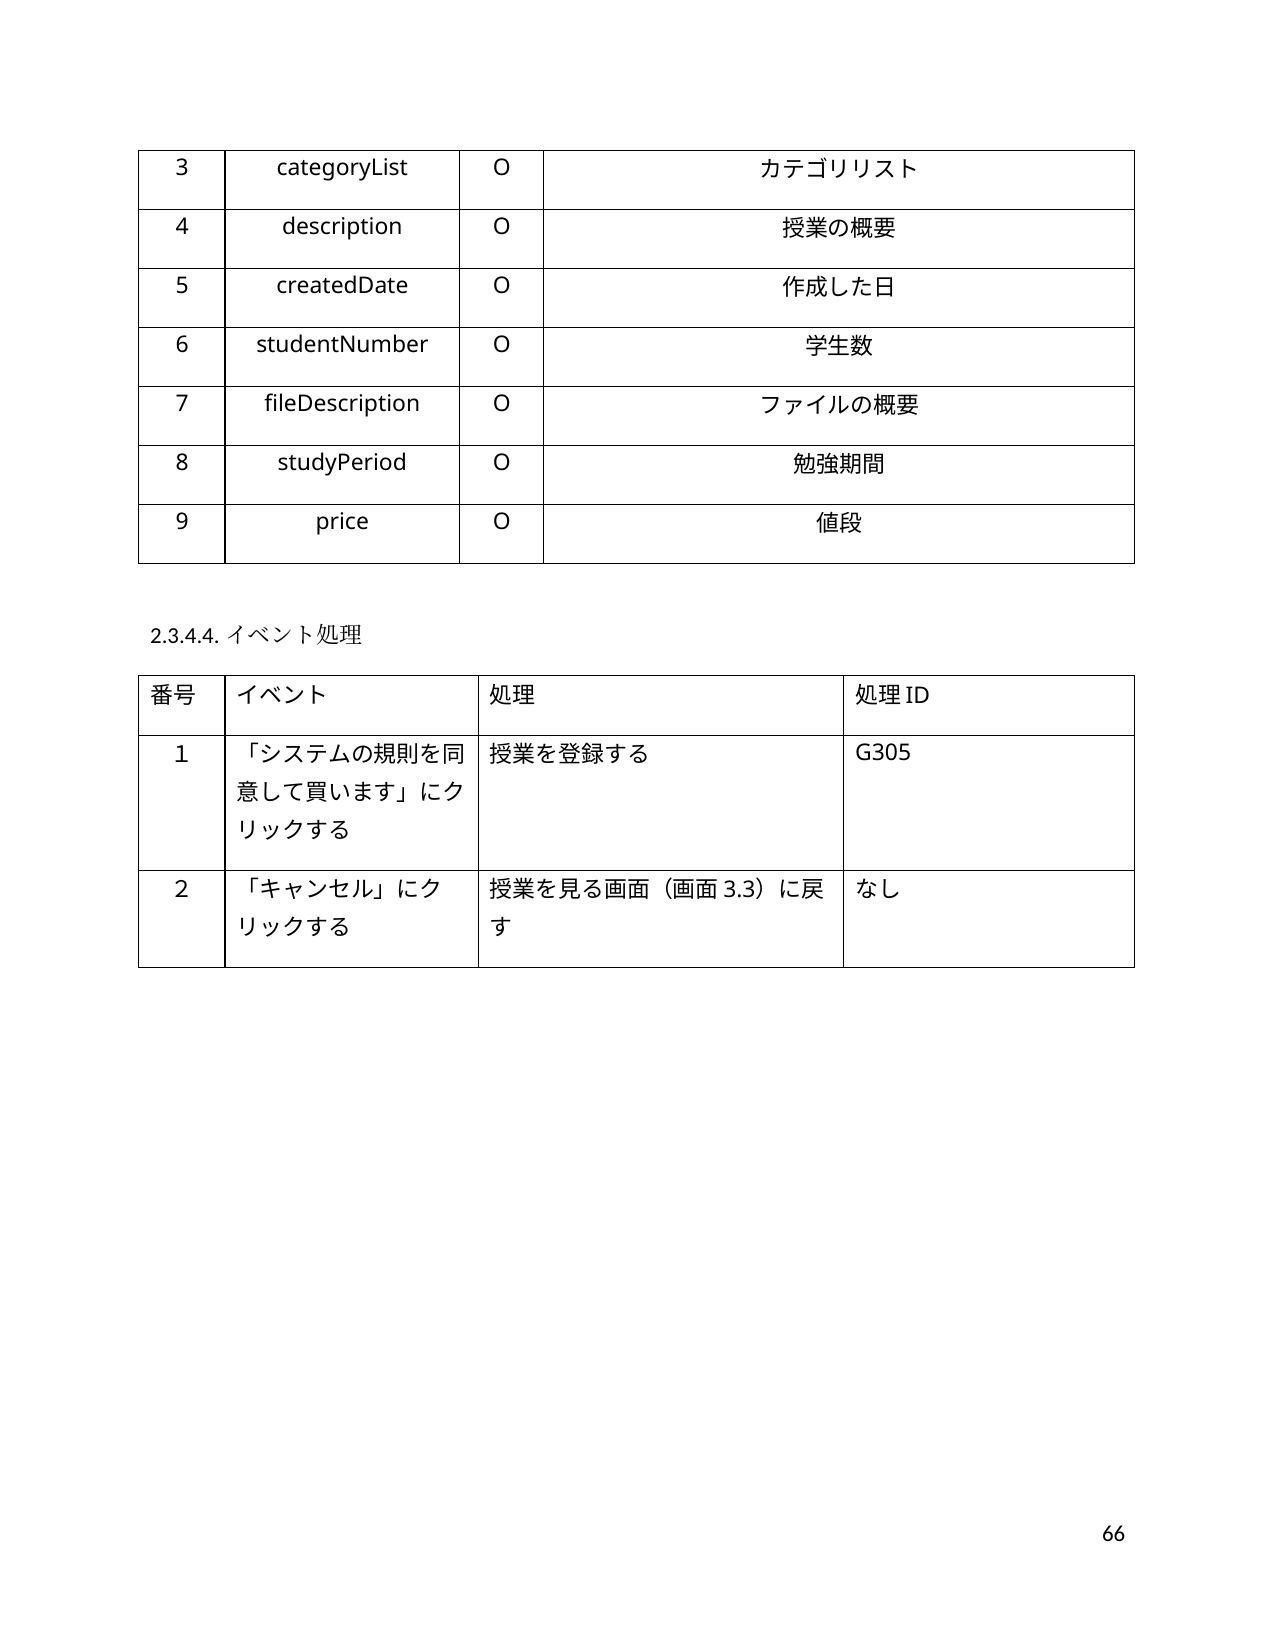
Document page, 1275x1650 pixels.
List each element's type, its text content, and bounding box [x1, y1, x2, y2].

table_cell O [460, 269, 543, 327]
table_cell 値段 [544, 505, 1134, 563]
table_cell ２ [139, 871, 224, 967]
table_cell O [460, 505, 543, 563]
table_cell 8 [139, 446, 224, 504]
table_cell 勉強期間 [544, 446, 1134, 504]
table_cell 作成した日 [544, 269, 1134, 327]
table_header 処理ID [844, 676, 1134, 734]
table_cell 6 [139, 328, 224, 386]
table_header 処理 [479, 676, 843, 734]
table_header イベント [226, 676, 478, 734]
table_header 番号 [139, 676, 224, 734]
table_cell 授業を見る画面（画面3.3）に戻す [479, 871, 843, 967]
table_cell price [226, 505, 459, 563]
table_cell O [460, 210, 543, 268]
table_cell G305 [844, 736, 1134, 870]
table_cell O [460, 151, 543, 209]
table_cell 3 [139, 151, 224, 209]
table_cell categoryList [226, 151, 459, 209]
table_cell 授業の概要 [544, 210, 1134, 268]
table_cell ファイルの概要 [544, 387, 1134, 445]
table_cell fileDescription [226, 387, 459, 445]
table_cell カテゴリリスト [544, 151, 1134, 209]
table_cell 「システムの規則を同意して買います」にクリックする [226, 736, 478, 870]
table_cell 5 [139, 269, 224, 327]
table_cell O [460, 328, 543, 386]
table_cell 「キャンセル」にクリックする [226, 871, 478, 967]
table_cell studyPeriod [226, 446, 459, 504]
table_cell createdDate [226, 269, 459, 327]
table_cell １ [139, 736, 224, 870]
table_cell O [460, 387, 543, 445]
table_cell なし [844, 871, 1134, 967]
table_cell 授業を登録する [479, 736, 843, 870]
table_cell 学生数 [544, 328, 1134, 386]
table_cell studentNumber [226, 328, 459, 386]
table_cell 7 [139, 387, 224, 445]
table_cell 4 [139, 210, 224, 268]
table_cell O [460, 446, 543, 504]
table_cell description [226, 210, 459, 268]
table_cell 9 [139, 505, 224, 563]
text 2.3.4.4. イベント処理 [150, 617, 1125, 650]
